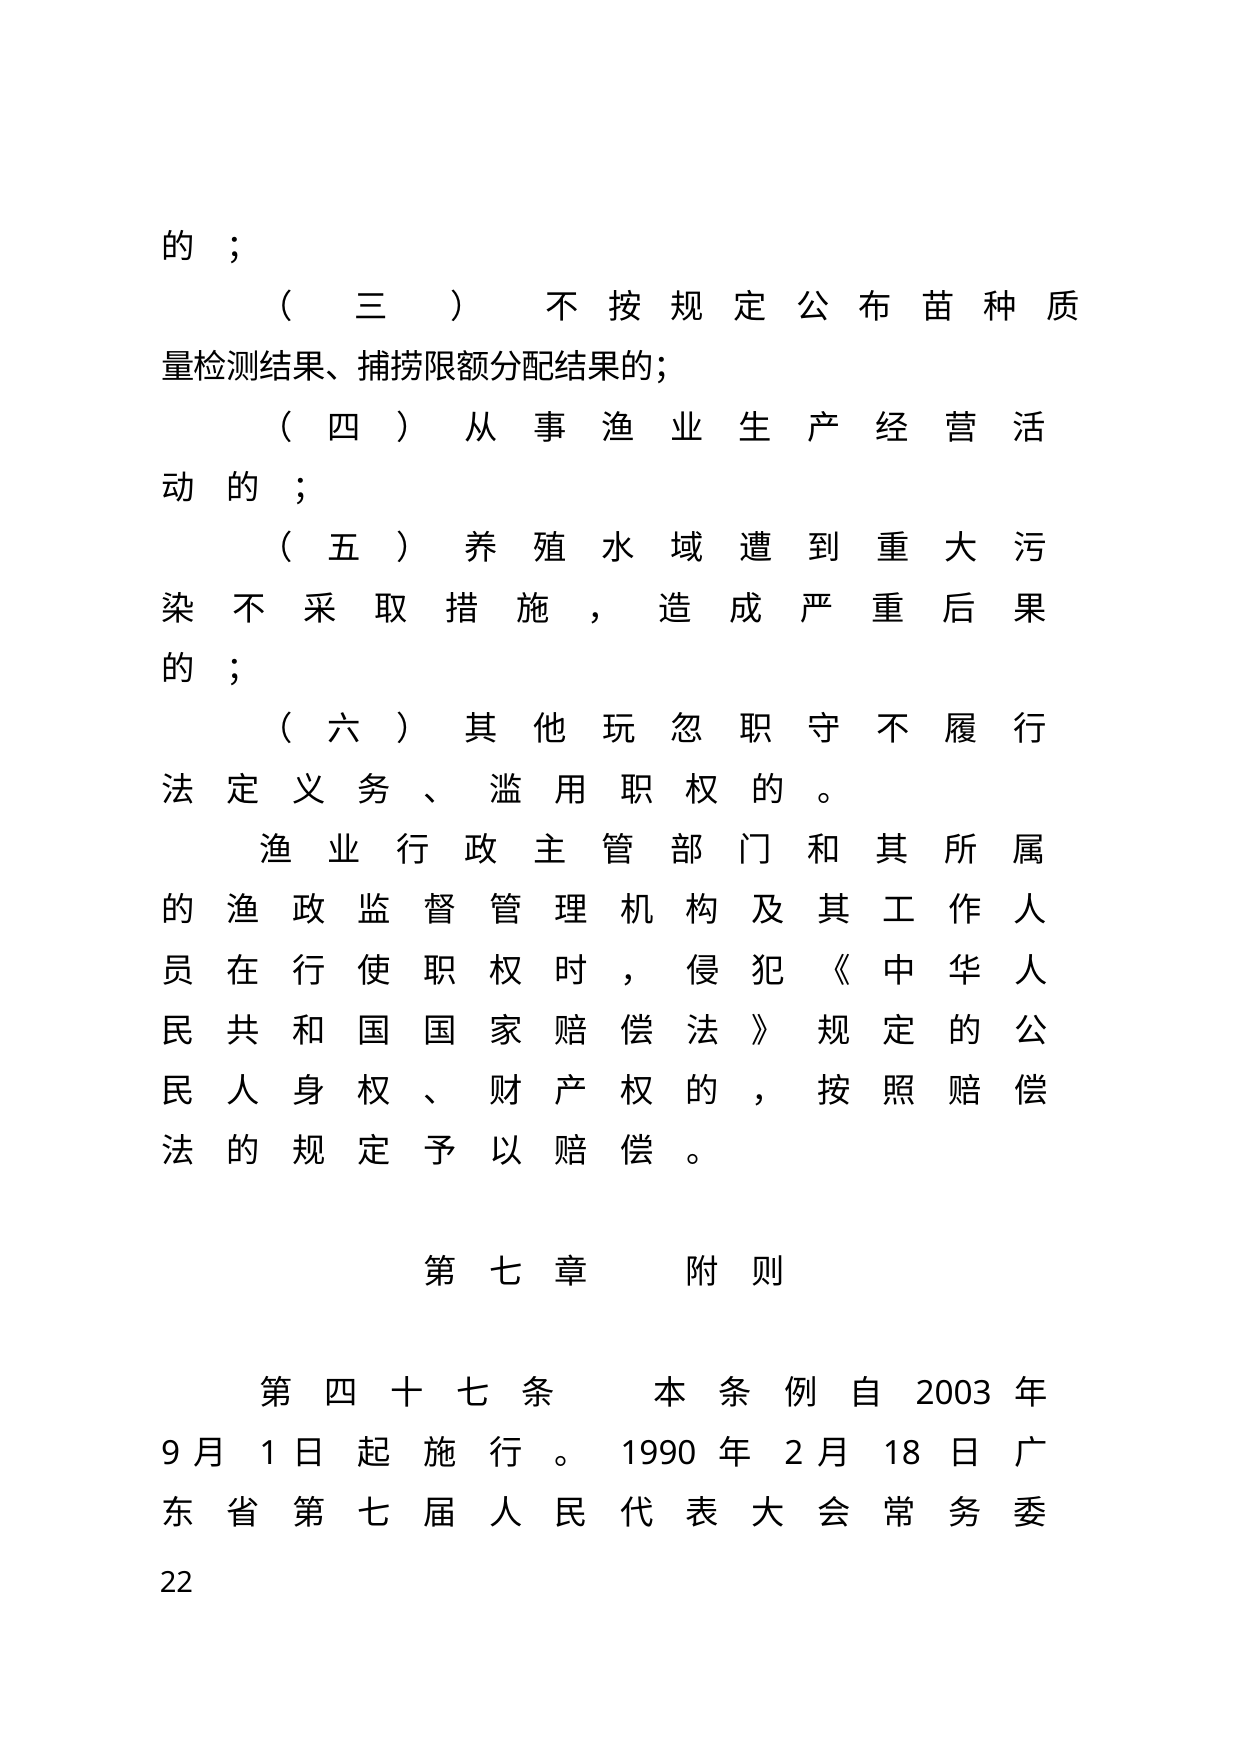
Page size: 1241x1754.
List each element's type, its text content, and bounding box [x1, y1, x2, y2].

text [161, 1359, 1079, 1540]
text （五）养殖水域遭到重大污染不采取措施，造成严重后果的； [161, 515, 1079, 696]
text （三）不按规定公布苗种质量检测结果、捕捞限额分配结果的； [161, 274, 1079, 394]
text 第七章 附则 [161, 1239, 1079, 1299]
text （六）其他玩忽职守不履行法定义务、滥用职权的。 [161, 696, 1079, 817]
text 渔业行政主管部门和其所属的渔政监督管理机构及其工作人员在行使职权时，侵犯《中华人民共和国国家赔偿法》规定的公民人身权、财产权的，按照赔偿法的规定予以赔偿。 [161, 817, 1079, 1178]
text （四）从事渔业生产经营活动的； [161, 394, 1079, 515]
text （二）不按规定发给养殖证的； [161, 213, 1079, 274]
